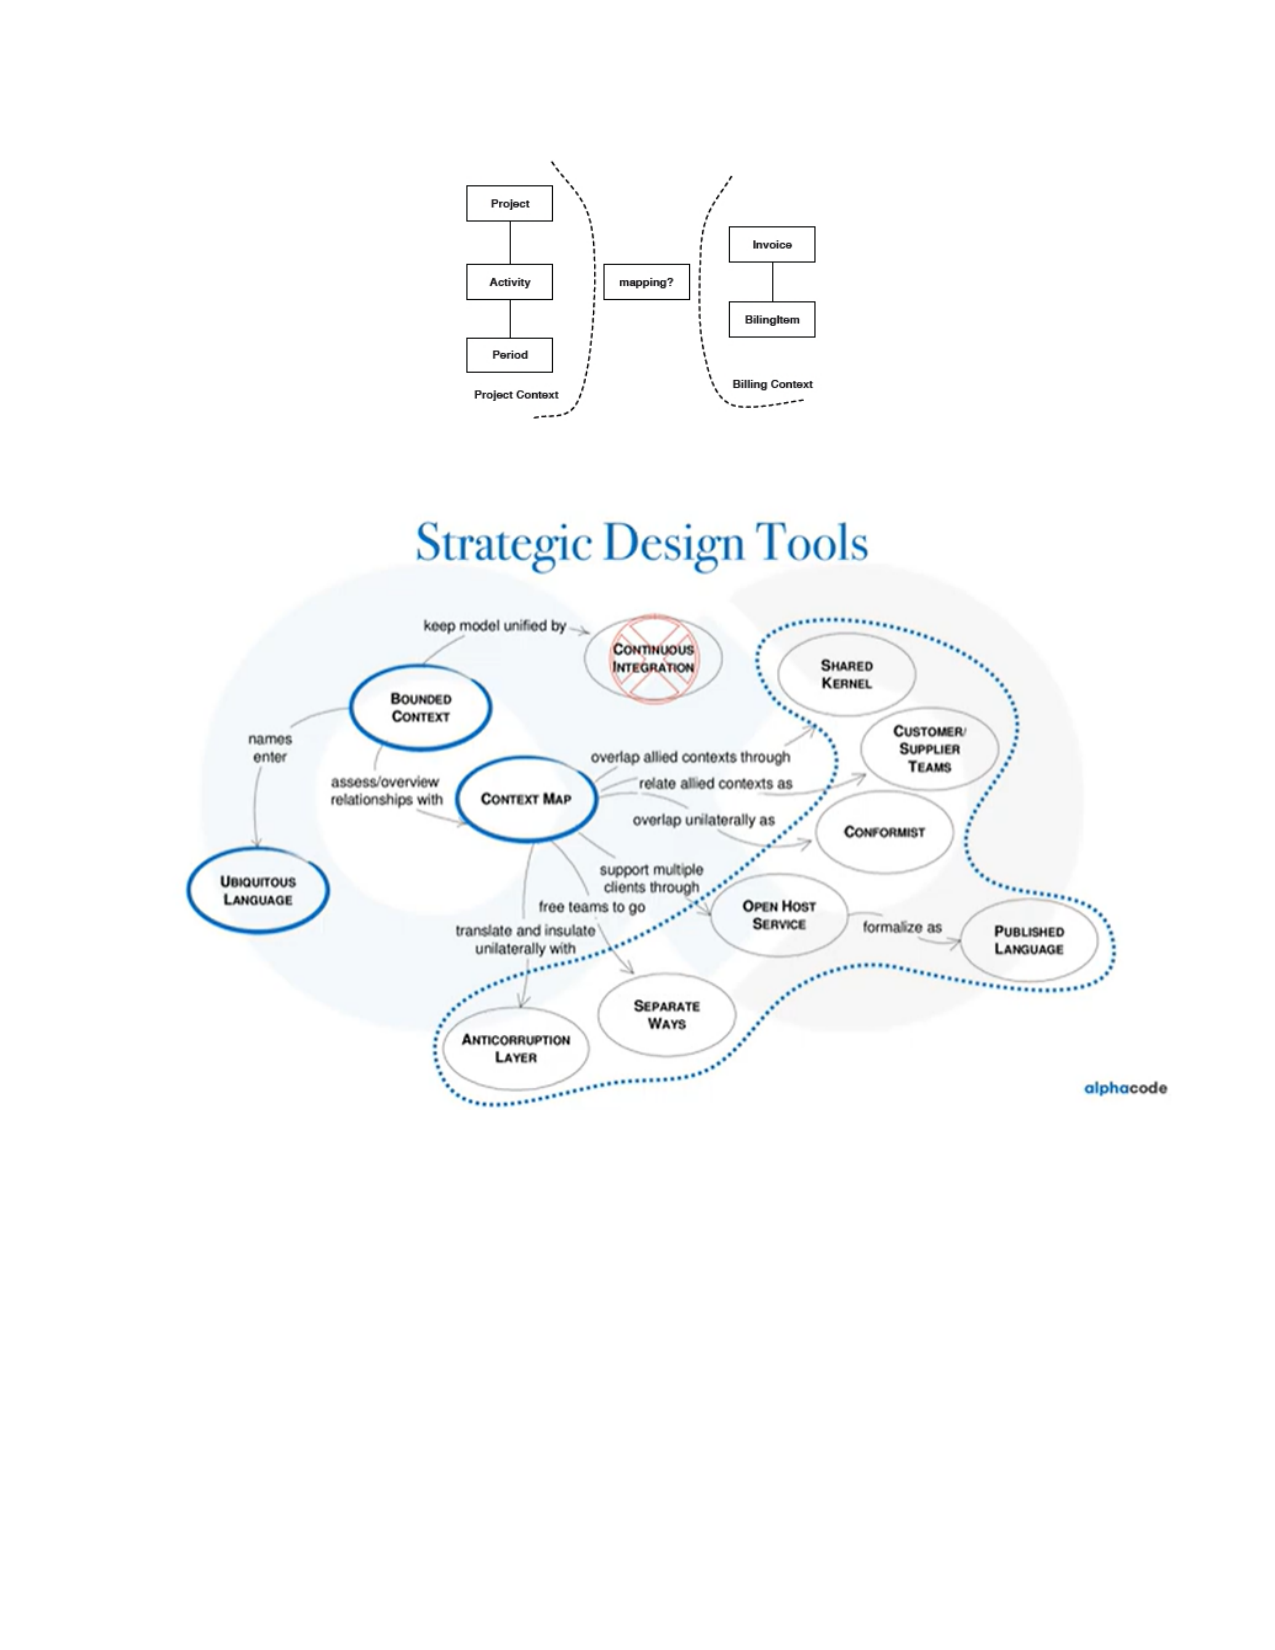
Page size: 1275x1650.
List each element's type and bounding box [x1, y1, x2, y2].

picture [150, 463, 1190, 1110]
picture [410, 150, 866, 435]
